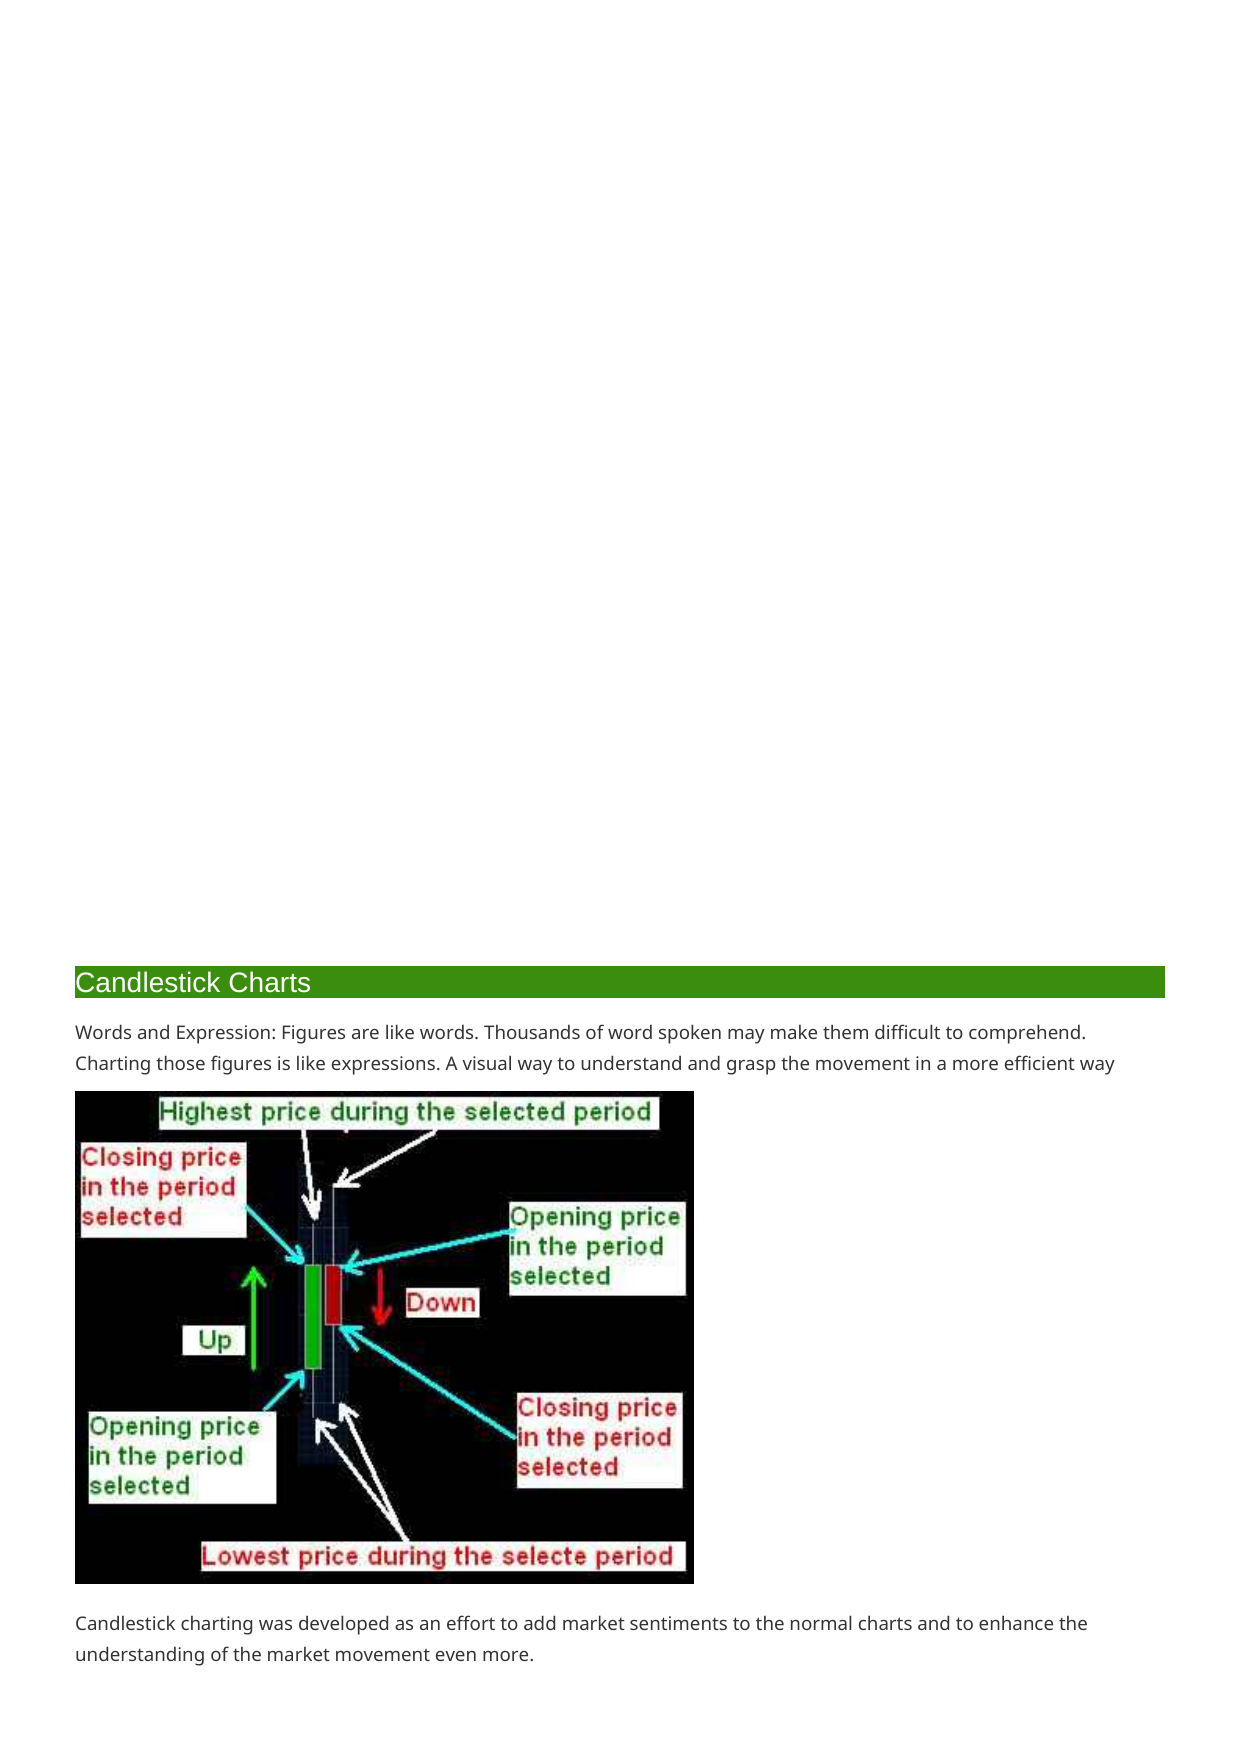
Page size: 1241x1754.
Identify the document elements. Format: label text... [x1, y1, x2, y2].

subtitle Candlestick Charts [75, 966, 1165, 998]
text Words and Expression: Figures are like words. Thousands of word spoken may make them difficult to comprehend. Charting those figures is like expressions. A visual way to understand and grasp the movement in a more efficient way [75, 1014, 1165, 1076]
picture [75, 1091, 694, 1584]
text Candlestick charting was developed as an effort to add market sentiments to the normal charts and to enhance the understanding of the market movement even more. [75, 1605, 1165, 1667]
